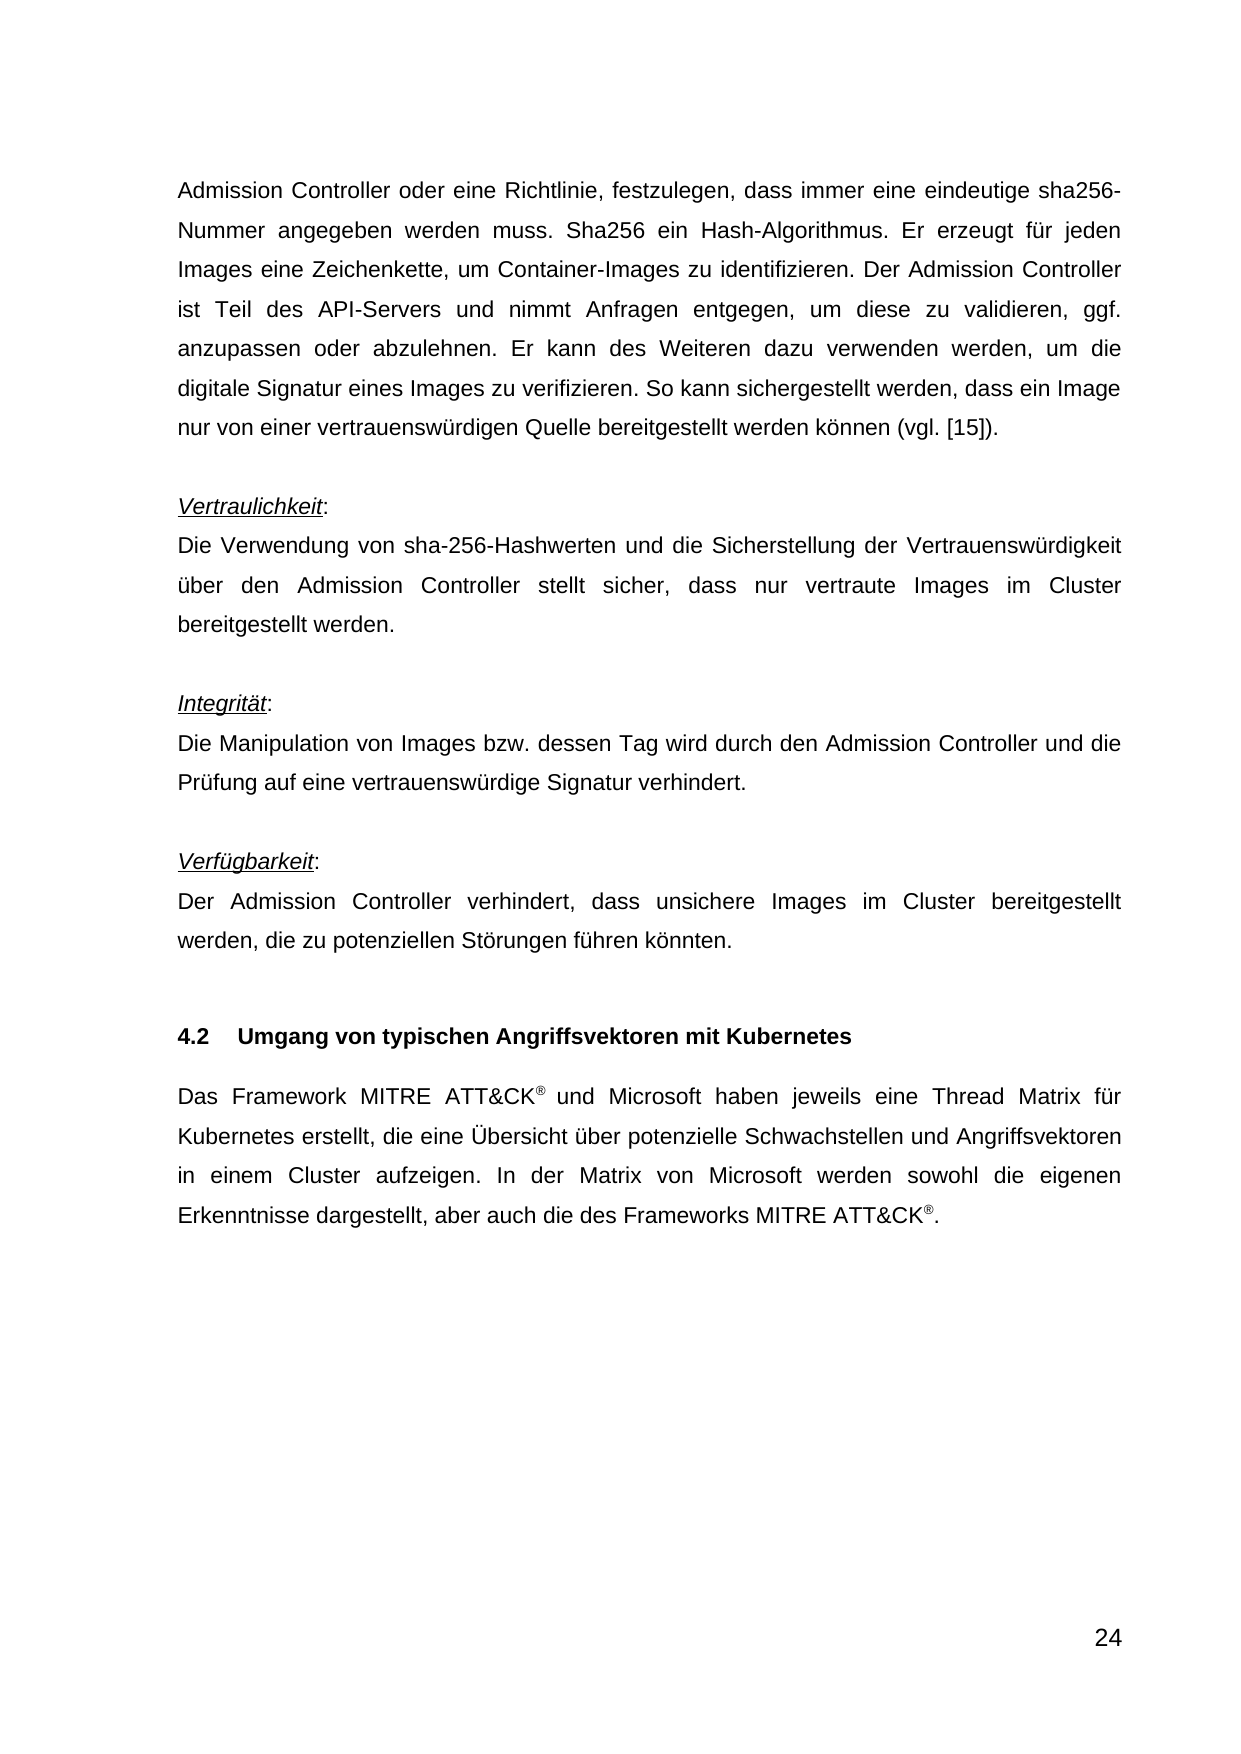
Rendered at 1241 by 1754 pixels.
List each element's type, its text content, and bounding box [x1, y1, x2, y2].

text Verfügbarkeit: [177, 848, 1122, 875]
text Das Framework MITRE ATT&CK® und Microsoft haben jeweils eine Thread Matrix für Kubernetes erstellt, die eine Übersicht über potenzielle Schwachstellen und Angriffsvektoren in einem Cluster aufzeigen. In der Matrix von Microsoft werden sowohl die eigenen Erkenntnisse dargestellt, aber auch die des Frameworks MITRE ATT&CK®. [177, 1083, 1122, 1228]
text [177, 177, 1122, 440]
text Die Manipulation von Images bzw. dessen Tag wird durch den Admission Controller und die Prüfung auf eine vertrauenswürdige Signatur verhindert. [177, 730, 1122, 796]
text Vertraulichkeit: [177, 493, 1122, 519]
subtitle Umgang von typischen Angriffsvektoren mit Kubernetes [177, 1023, 1122, 1049]
text Der Admission Controller verhindert, dass unsichere Images im Cluster bereitgestellt werden, die zu potenziellen Störungen führen könnten. [177, 888, 1122, 954]
text Integrität: [177, 690, 1122, 717]
text Die Verwendung von sha-256-Hashwerten und die Sicherstellung der Vertrauenswürdigkeit über den Admission Controller stellt sicher, dass nur vertraute Images im Cluster bereitgestellt werden. [177, 532, 1122, 638]
